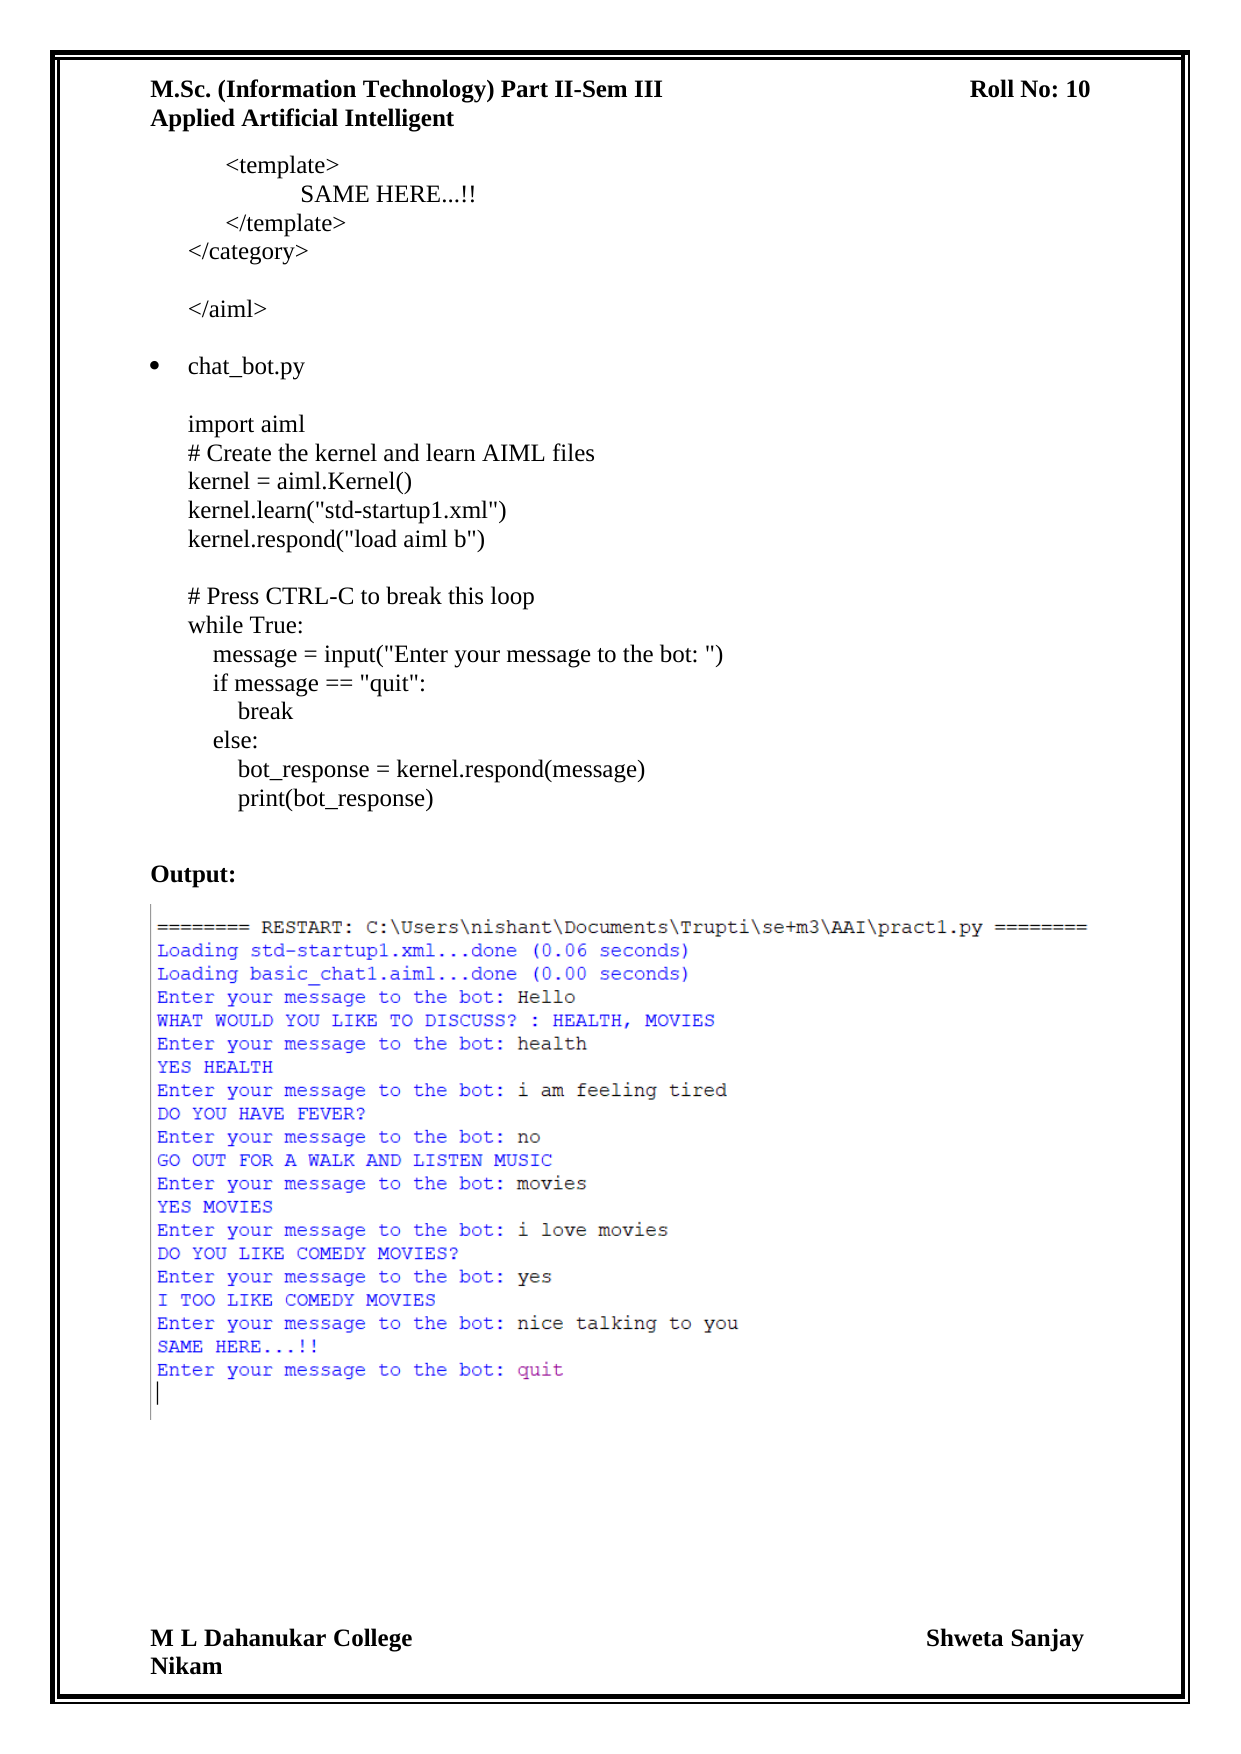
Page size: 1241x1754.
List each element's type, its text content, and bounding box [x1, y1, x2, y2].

list kernel.learn("std-startup1.xml") [188, 495, 1090, 524]
list kernel = aiml.Kernel() [188, 466, 1090, 495]
list else: [188, 725, 1090, 754]
list <template> [188, 150, 1090, 179]
list print(bot_response) [188, 783, 1090, 811]
list chat_bot.py [150, 351, 1090, 380]
list bot_response = kernel.respond(message) [188, 754, 1090, 783]
list # Press CTRL-C to break this loop [188, 581, 1090, 610]
list break [188, 696, 1090, 725]
list import aiml [188, 409, 1090, 438]
list </category> [188, 236, 1090, 265]
list message = input("Enter your message to the bot: ") [188, 639, 1090, 668]
list kernel.respond("load aiml b") [188, 524, 1090, 553]
list while True: [188, 610, 1090, 639]
list if message == "quit": [188, 668, 1090, 696]
list # Create the kernel and learn AIML files [188, 438, 1090, 466]
list </aiml> [188, 294, 1090, 323]
text Output: [150, 859, 1090, 888]
picture [150, 904, 1091, 1420]
list SAME HERE...!! [188, 179, 1090, 208]
list </template> [188, 208, 1090, 236]
